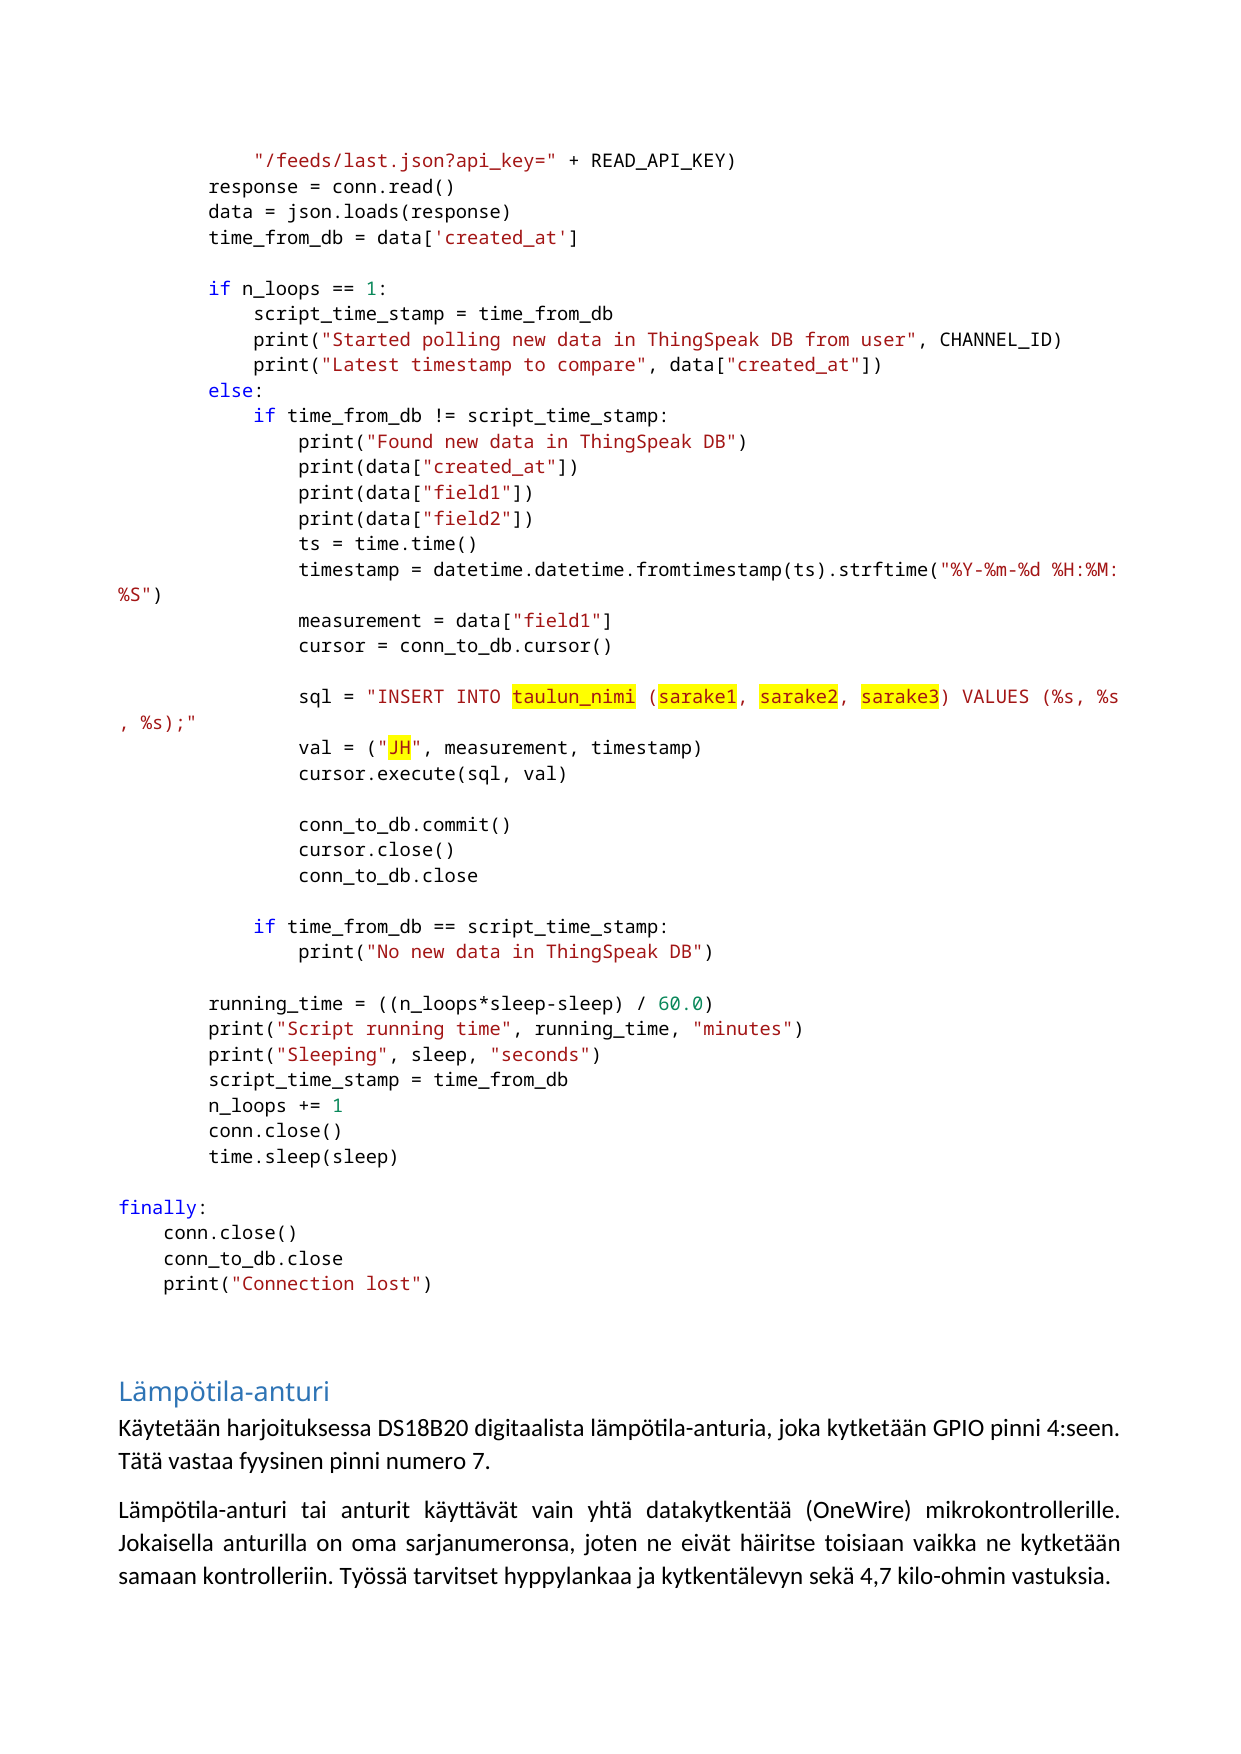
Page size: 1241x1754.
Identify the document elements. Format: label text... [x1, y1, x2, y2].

text finally: [118, 1194, 1122, 1219]
subtitle Lämpötila-anturi [118, 1372, 1122, 1409]
text "/feeds/last.json?api_key=" + READ_API_KEY) [118, 148, 1122, 173]
text timestamp = datetime.datetime.fromtimestamp(ts).strftime("%Y-%m-%d %H:%M:%S") [118, 556, 1122, 607]
text print(data["field2"]) [118, 505, 1122, 530]
text print(data["field1"]) [118, 479, 1122, 505]
text conn_to_db.commit() [118, 811, 1122, 837]
text print("Latest timestamp to compare", data["created_at"]) [118, 352, 1122, 377]
text script_time_stamp = time_from_db [118, 1066, 1122, 1092]
text sql = "INSERT INTO taulun_nimi (sarake1, sarake2, sarake3) VALUES (%s, %s, %s);" [118, 683, 1122, 734]
text conn.close() [118, 1219, 1122, 1245]
text measurement = data["field1"] [118, 607, 1122, 632]
text else: [118, 377, 1122, 403]
text response = conn.read() [118, 173, 1122, 199]
text time_from_db = data['created_at'] [118, 224, 1122, 250]
text Käytetään harjoituksessa DS18B20 digitaalista lämpötila-anturia, joka kytketään GPIO pinni 4:seen. Tätä vastaa fyysinen pinni numero 7. [118, 1412, 1122, 1475]
text if time_from_db == script_time_stamp: [118, 913, 1122, 939]
text print(data["created_at"]) [118, 454, 1122, 479]
text conn_to_db.close [118, 1245, 1122, 1271]
text val = ("JH", measurement, timestamp) [118, 734, 1122, 760]
text ts = time.time() [118, 530, 1122, 556]
text running_time = ((n_loops*sleep-sleep) / 60.0) [118, 990, 1122, 1015]
text print("Script running time", running_time, "minutes") [118, 1015, 1122, 1041]
text conn_to_db.close [118, 862, 1122, 888]
text time.sleep(sleep) [118, 1143, 1122, 1168]
text print("No new data in ThingSpeak DB") [118, 939, 1122, 964]
text data = json.loads(response) [118, 199, 1122, 224]
text conn.close() [118, 1117, 1122, 1143]
text cursor.execute(sql, val) [118, 760, 1122, 786]
text Lämpötila-anturi tai anturit käyttävät vain yhtä datakytkentää (OneWire) mikrokontrollerille. Jokaisella anturilla on oma sarjanumeronsa, joten ne eivät häiritse toisiaan vaikka ne kytketään samaan kontrolleriin. Työssä tarvitset hyppylankaa ja kytkentälevyn sekä 4,7 kilo-ohmin vastuksia. [118, 1494, 1122, 1591]
text print("Sleeping", sleep, "seconds") [118, 1041, 1122, 1066]
text cursor.close() [118, 837, 1122, 862]
text script_time_stamp = time_from_db [118, 301, 1122, 326]
text print("Found new data in ThingSpeak DB") [118, 428, 1122, 454]
text if time_from_db != script_time_stamp: [118, 403, 1122, 428]
text cursor = conn_to_db.cursor() [118, 632, 1122, 658]
text n_loops += 1 [118, 1092, 1122, 1117]
text if n_loops == 1: [118, 275, 1122, 301]
text print("Started polling new data in ThingSpeak DB from user", CHANNEL_ID) [118, 326, 1122, 352]
text print("Connection lost") [118, 1271, 1122, 1296]
